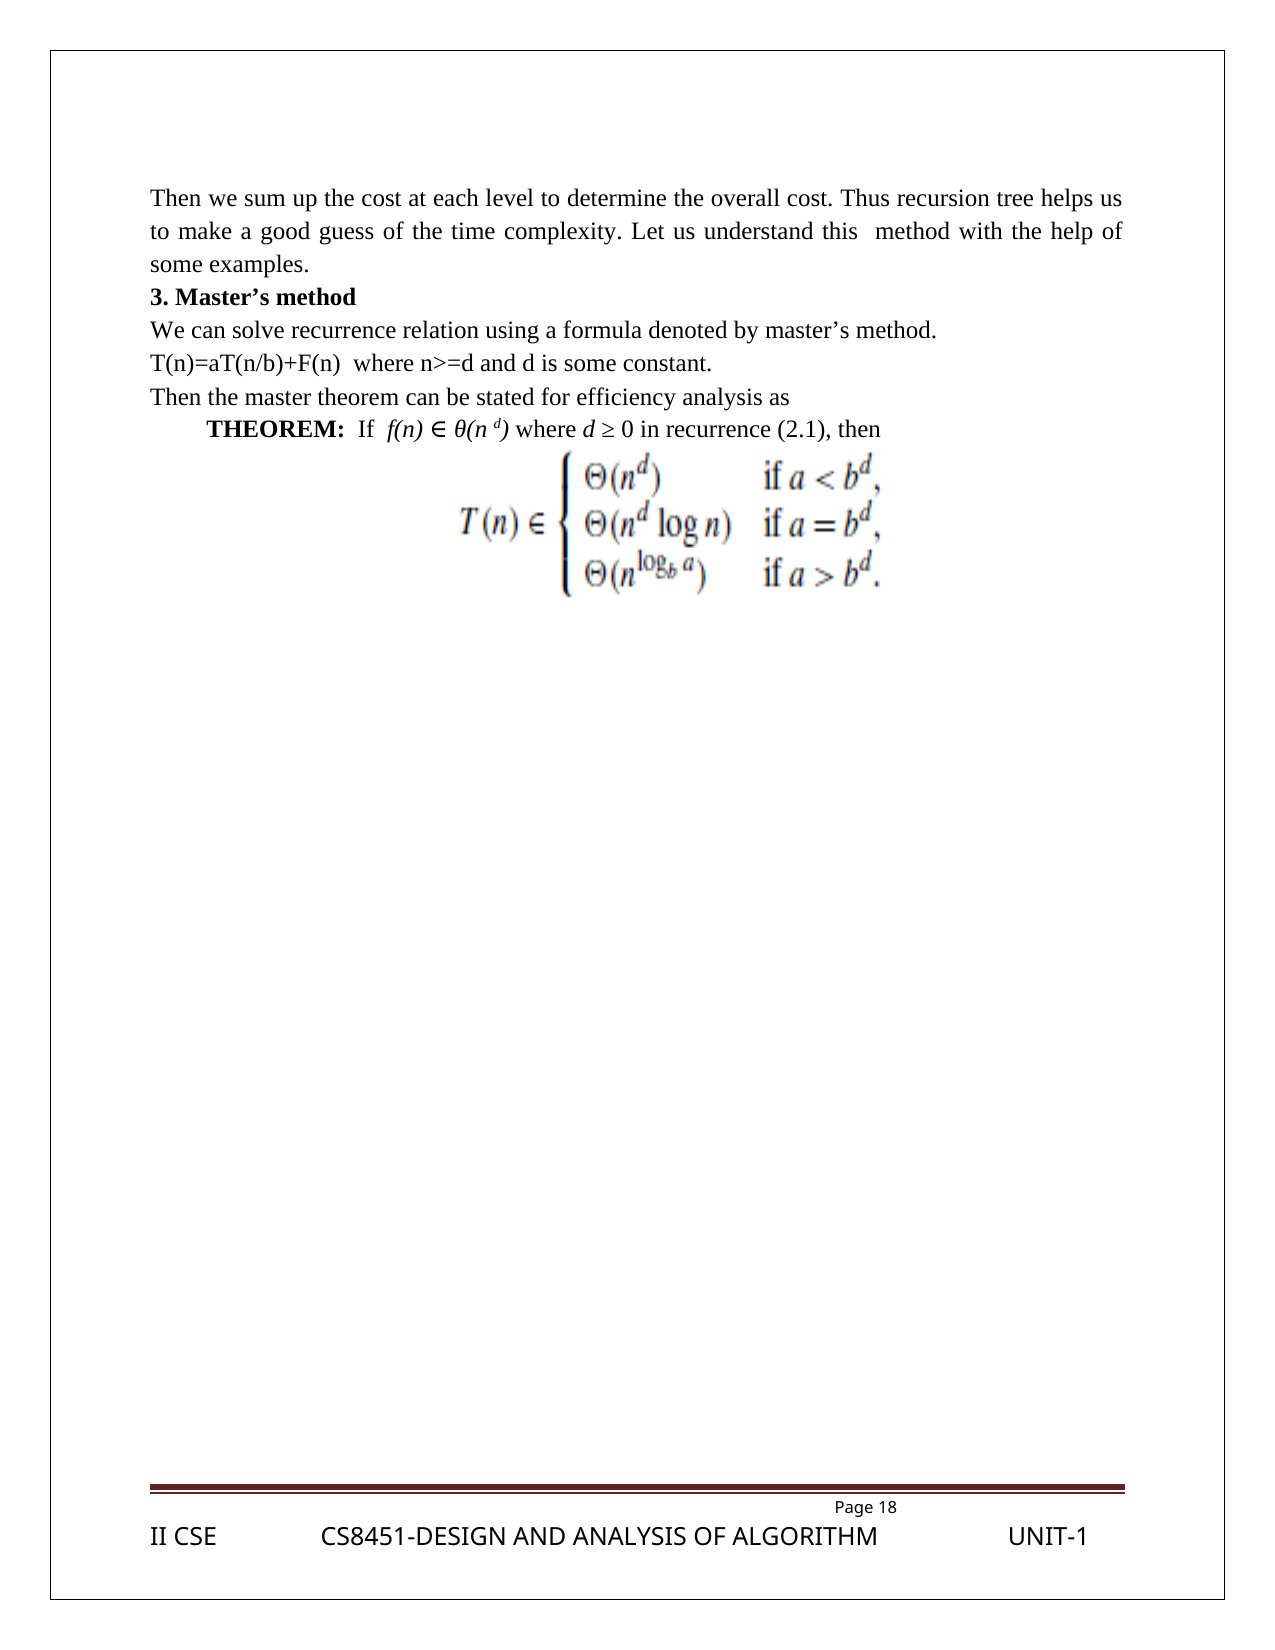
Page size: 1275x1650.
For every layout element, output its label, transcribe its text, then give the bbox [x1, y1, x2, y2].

text 3. Master’s method [150, 282, 1125, 311]
list THEOREM: If f(n) ∈ θ(n d) where d ≥ 0 in recurrence (2.1), then [206, 414, 1125, 443]
text Then the master theorem can be stated for efficiency analysis as [150, 382, 1125, 410]
text T(n)=aT(n/b)+F(n) where n>=d and d is some constant. [150, 348, 1125, 377]
text We can solve recurrence relation using a formula denoted by master’s method. [150, 316, 1125, 344]
text Then we sum up the cost at each level to determine the overall cost. Thus recursion tree helps us to make a good guess of the time complexity. Let us understand this method with the help of some examples. [150, 183, 1125, 278]
